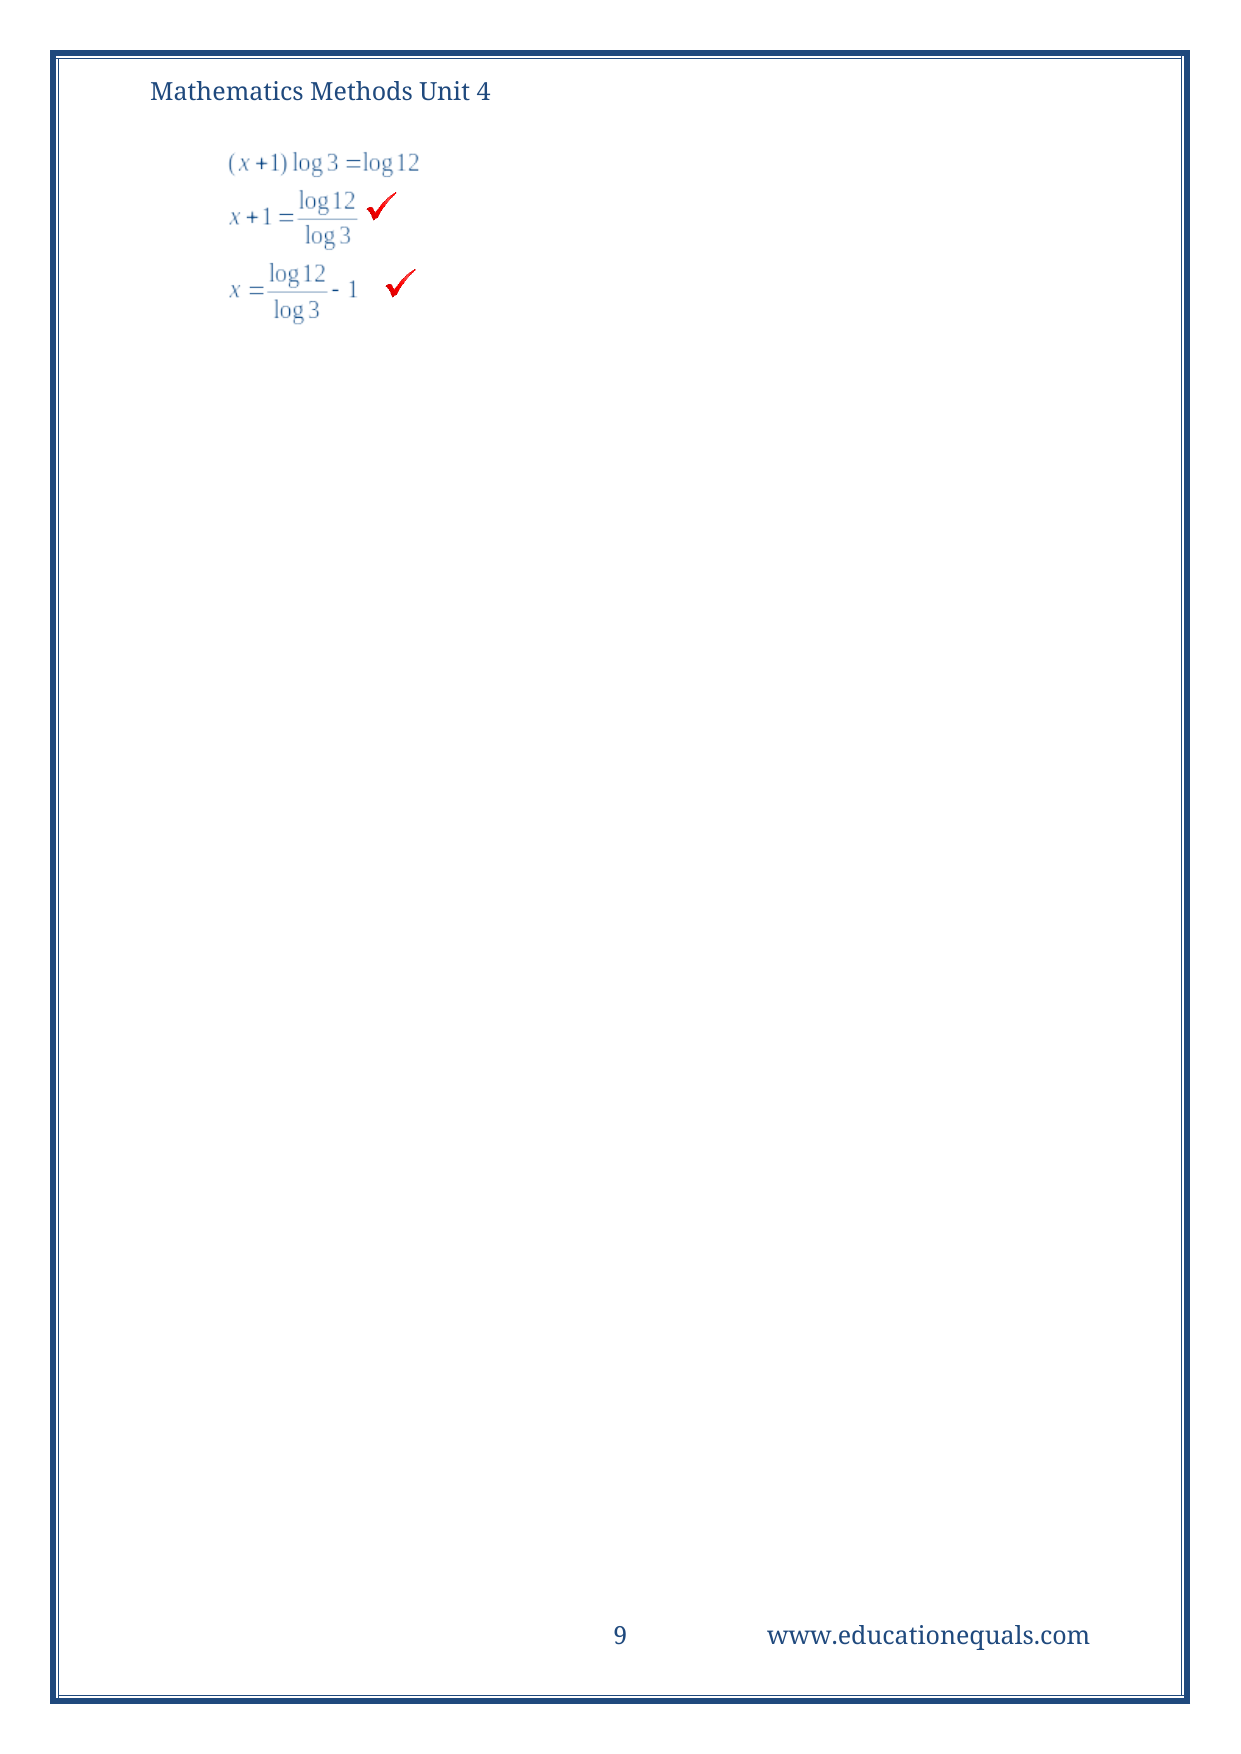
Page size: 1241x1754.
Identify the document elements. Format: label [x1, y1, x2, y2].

picture [364, 191, 397, 221]
picture [383, 268, 416, 298]
